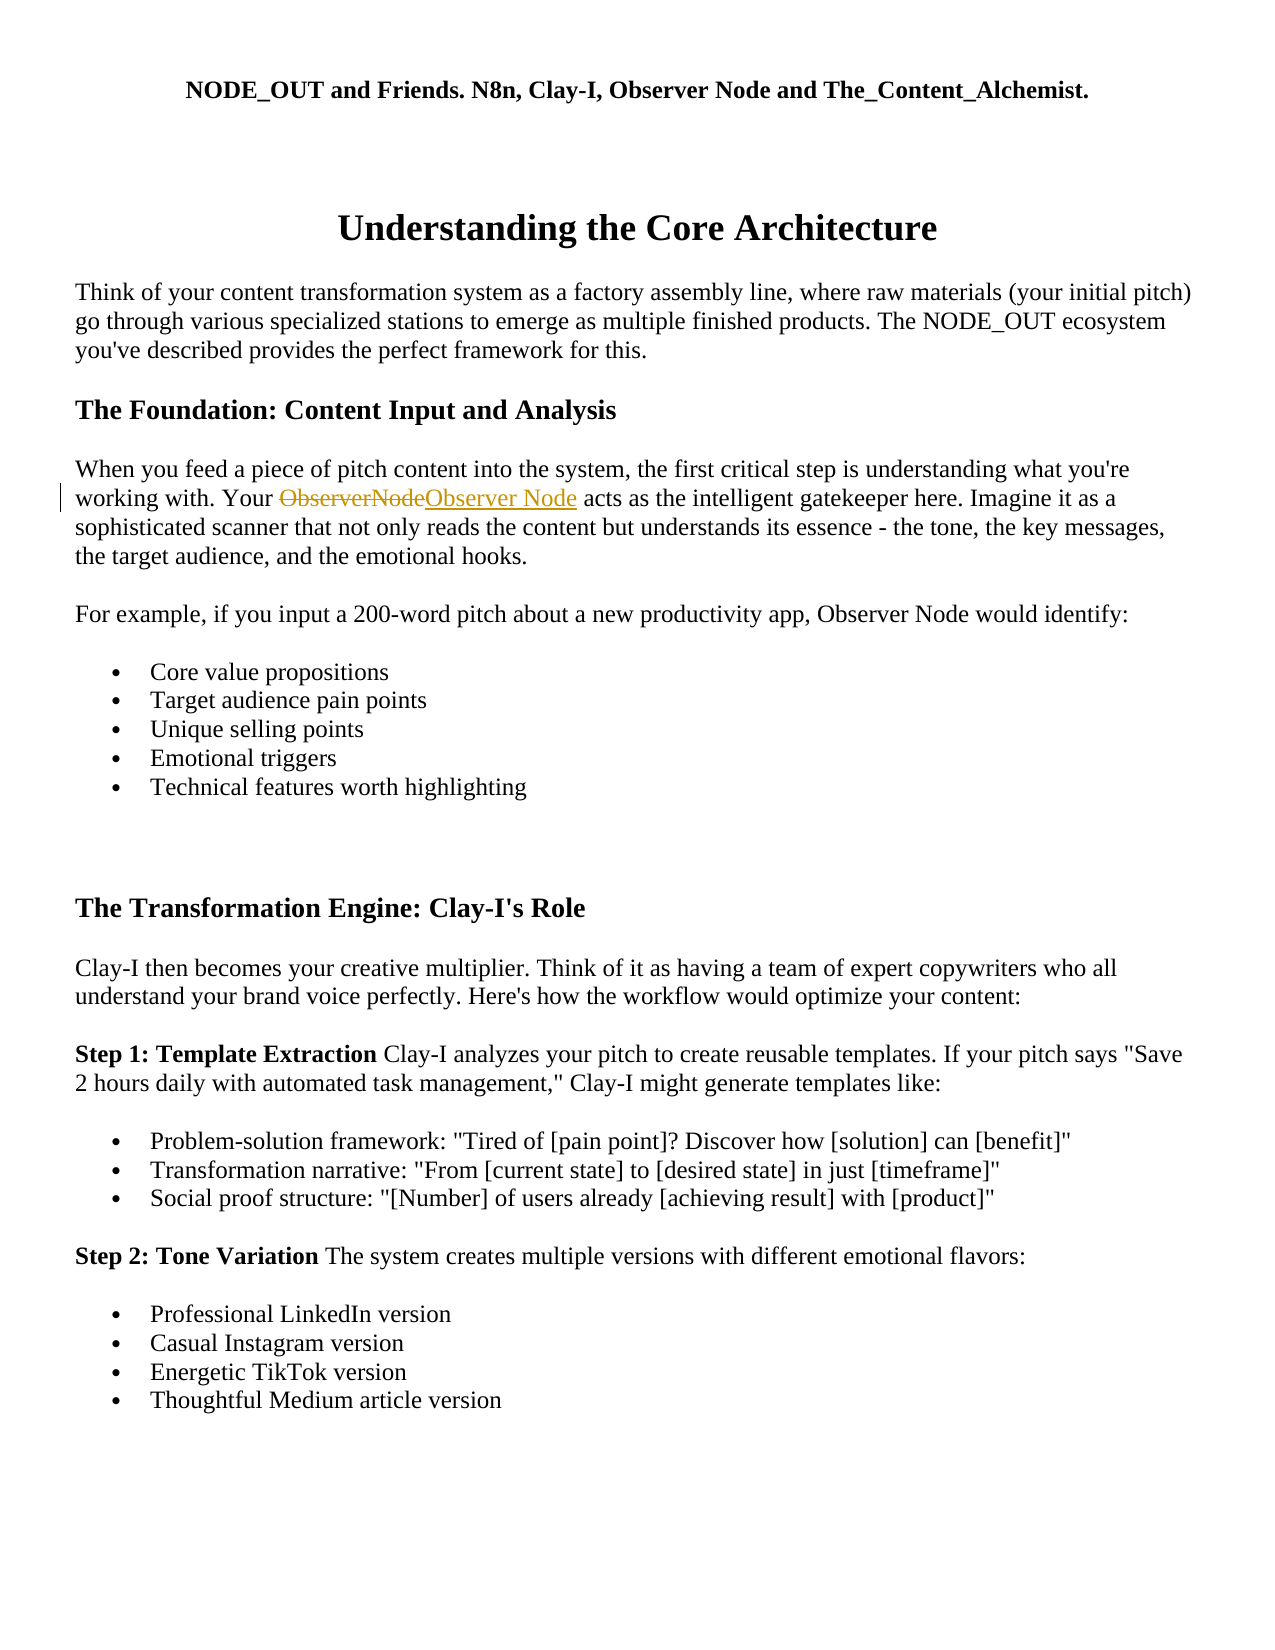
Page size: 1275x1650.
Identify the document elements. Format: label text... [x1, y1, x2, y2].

list Emotional triggers [112, 743, 1200, 772]
text Step 2: Tone Variation The system creates multiple versions with different emotional flavors: [75, 1241, 1200, 1270]
text Think of your content transformation system as a factory assembly line, where raw materials (your initial pitch) go through various specialized stations to emerge as multiple finished products. The NODE_OUT ecosystem you've described provides the perfect framework for this. [75, 277, 1200, 364]
list Unique selling points [112, 714, 1200, 743]
list Thoughtful Medium article version [112, 1386, 1200, 1414]
text The Foundation: Content Input and Analysis [75, 393, 1200, 425]
list Target audience pain points [112, 685, 1200, 714]
text Clay-I then becomes your creative multiplier. Think of it as having a team of expert copywriters who all understand your brand voice perfectly. Here's how the workflow would optimize your content: [75, 953, 1200, 1010]
list Problem-solution framework: "Tired of [pain point]? Discover how [solution] can [benefit]" [112, 1126, 1200, 1155]
list Transformation narrative: "From [current state] to [desired state] in just [timeframe]" [112, 1155, 1200, 1183]
list Core value propositions [112, 657, 1200, 685]
list Energetic TikTok version [112, 1357, 1200, 1386]
list Technical features worth highlighting [112, 772, 1200, 800]
text When you feed a piece of pitch content into the system, the first critical step is understanding what you're working with. Your acts as the intelligent gatekeeper here. Imagine it as a sophisticated scanner that not only reads the content but understands its essence - the tone, the key messages, the target audience, and the emotional hooks. [75, 454, 1200, 569]
text NODE_OUT and Friends. N8n, Clay-I, Observer Node and The_Content_Alchemist. [75, 75, 1200, 104]
list Social proof structure: "[Number] of users already [achieving result] with [product]" [112, 1183, 1200, 1212]
list Casual Instagram version [112, 1328, 1200, 1357]
text For example, if you input a 200-word pitch about a new productivity app, Observer Node would identify: [75, 599, 1200, 627]
list Professional LinkedIn version [112, 1299, 1200, 1328]
text Step 1: Template Extraction Clay-I analyzes your pitch to create reusable templates. If your pitch says "Save 2 hours daily with automated task management," Clay-I might generate templates like: [75, 1039, 1200, 1097]
text The Transformation Engine: Clay-I's Role [75, 891, 1200, 923]
text Understanding the Core Architecture [75, 205, 1200, 248]
